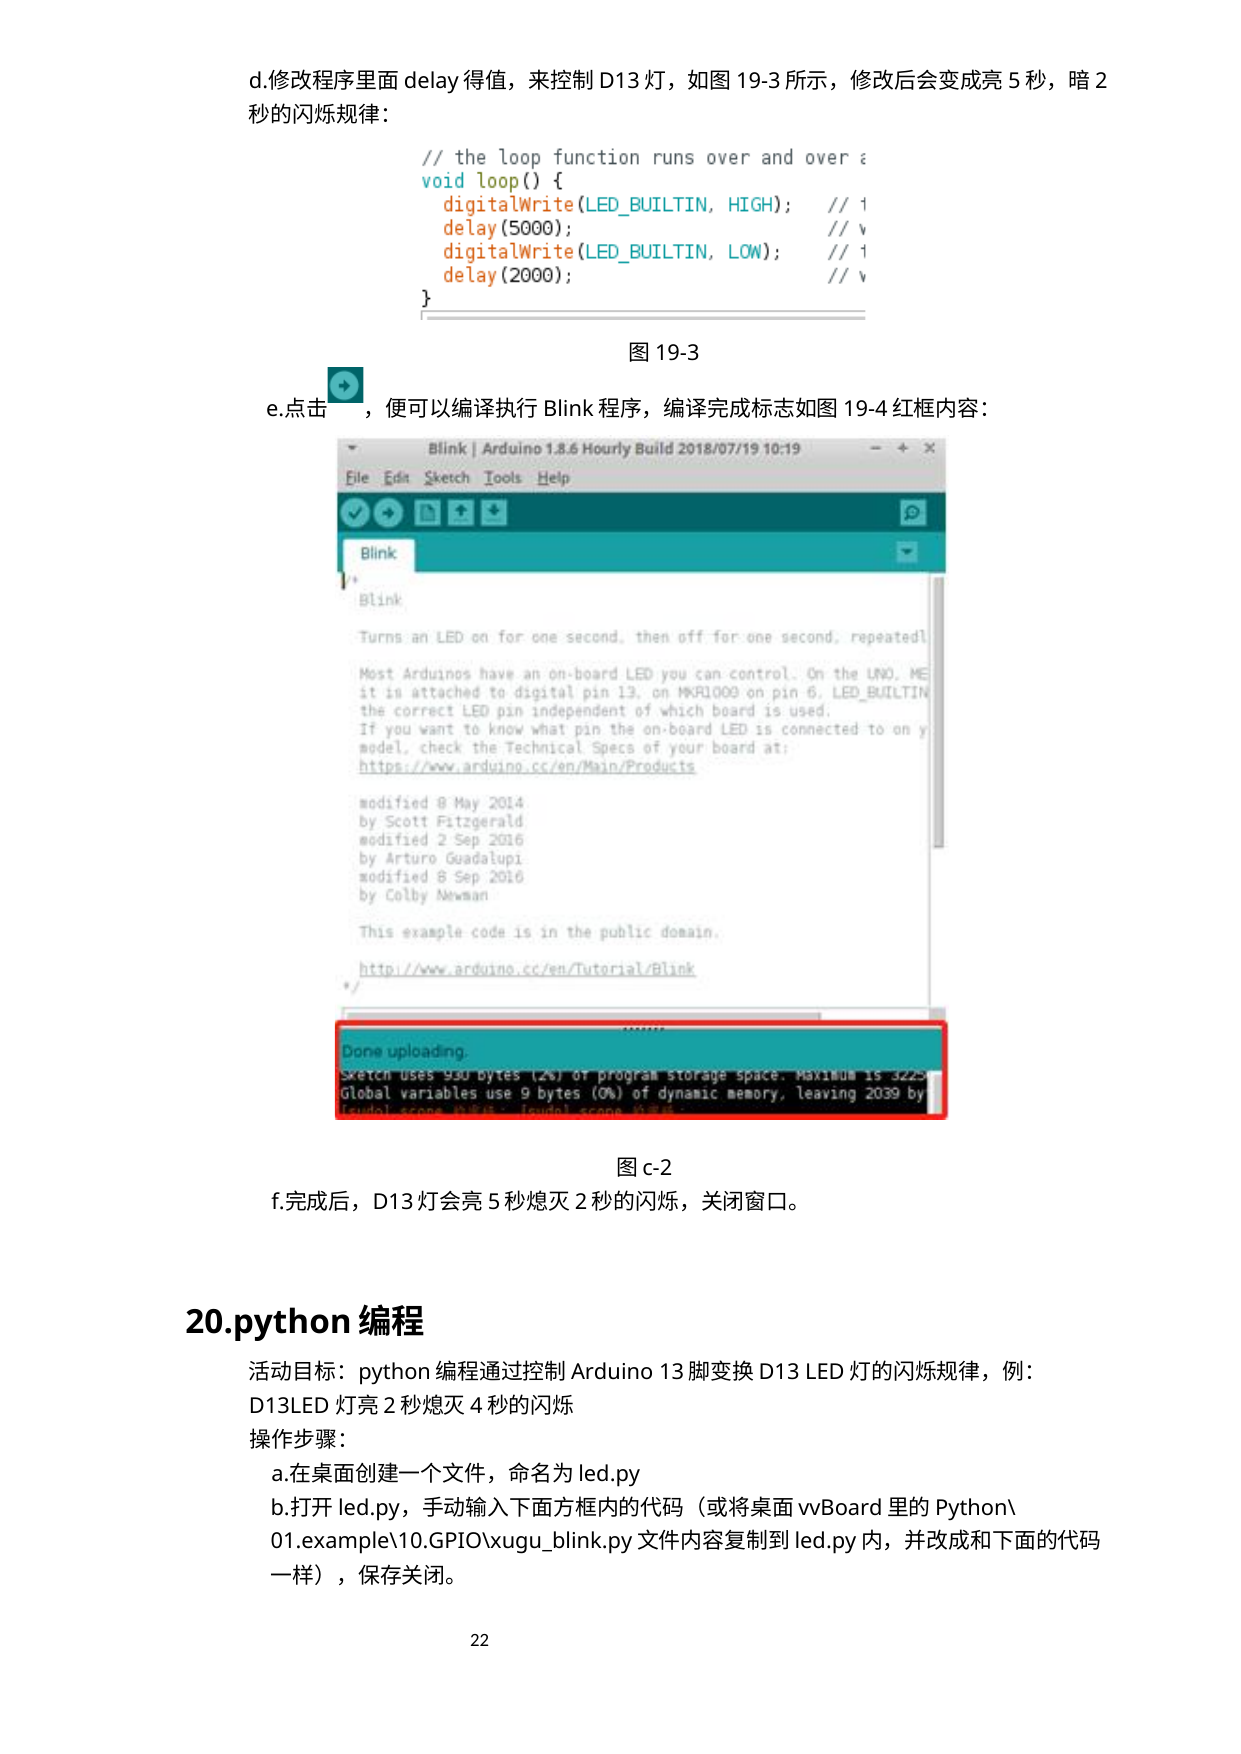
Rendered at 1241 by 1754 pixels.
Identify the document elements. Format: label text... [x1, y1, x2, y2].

text 图19-3 [162, 334, 1122, 368]
picture [418, 130, 866, 320]
text d.修改程序里面delay得值，来控制D13灯，如图19-3所示，修改后会变成亮5秒，暗2秒的闪烁规律： [249, 62, 1122, 130]
text 活动目标：python编程通过控制Arduino 13脚变换D13 LED灯的闪烁规律，例：D13LED 灯亮2秒熄灭4秒的闪烁 [249, 1353, 1122, 1421]
text 操作步骤： [118, 1421, 1122, 1454]
text e.点击，便可以编译执行Blink程序，编译完成标志如图19-4红框内容： [162, 368, 1122, 436]
text a.在桌面创建一个文件，命名为led.py [118, 1454, 1122, 1488]
text 图c-2 [162, 1149, 1122, 1183]
text b.打开led.py，手动输入下面方框内的代码（或将桌面vvBoard里的Python\01.example\10.GPIO\xugu_blink.py文件内容复制到led.py内，并改成和下面的代码一样），保存关闭。 [270, 1488, 1122, 1590]
text 20.python编程 [118, 1285, 1122, 1353]
picture [327, 367, 364, 403]
picture [334, 435, 950, 1120]
text f.完成后，D13灯会亮5秒熄灭2秒的闪烁，关闭窗口。 [118, 1183, 1122, 1217]
